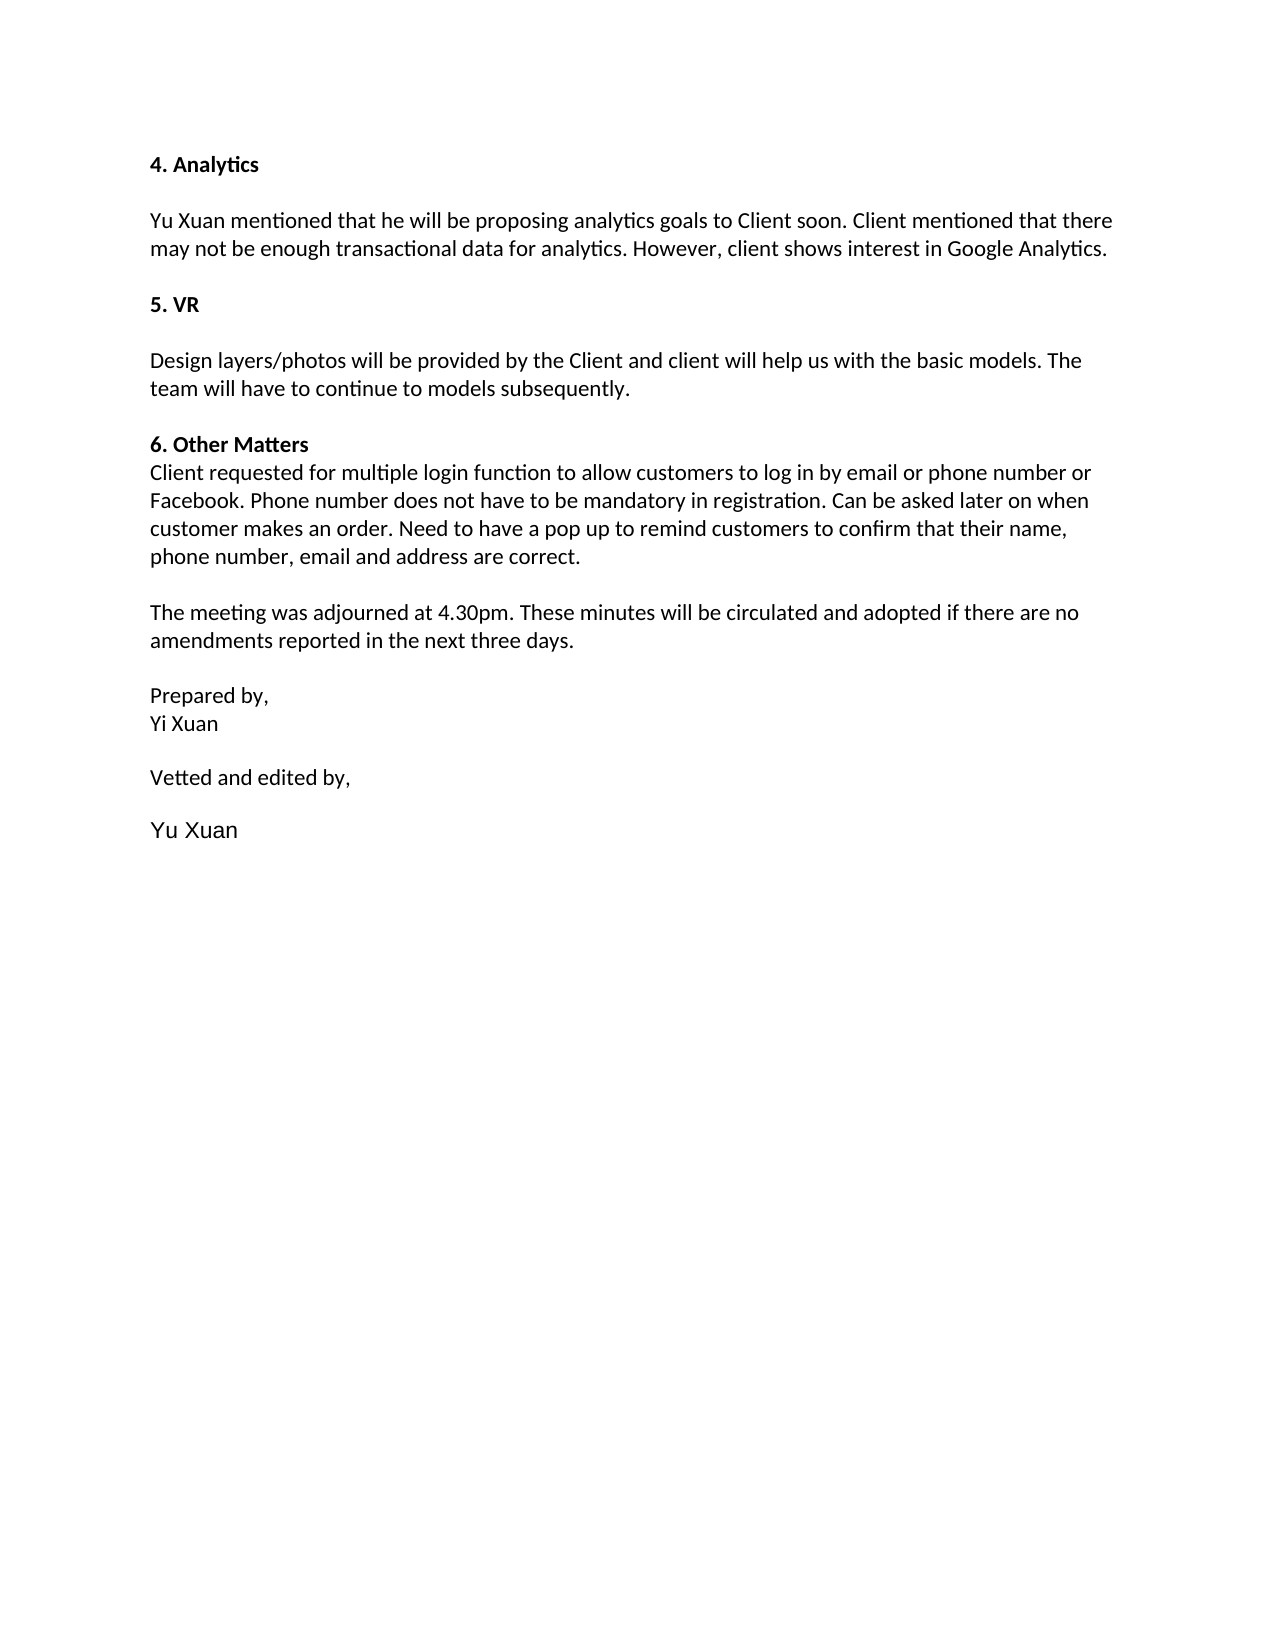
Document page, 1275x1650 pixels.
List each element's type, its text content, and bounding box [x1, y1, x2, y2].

text Yi Xuan [150, 709, 1125, 737]
text Yu Xuan mentioned that he will be proposing analytics goals to Client soon. Client mentioned that there may not be enough transactional data for analytics. However, client shows interest in Google Analytics. [150, 206, 1125, 262]
text Prepared by, [150, 681, 1125, 709]
text 5. VR [150, 290, 1125, 318]
text Yu Xuan [150, 817, 1125, 844]
text 4. Analytics [150, 150, 1125, 178]
text Client requested for multiple login function to allow customers to log in by email or phone number or Facebook. Phone number does not have to be mandatory in registration. Can be asked later on when customer makes an order. Need to have a pop up to remind customers to confirm that their name, phone number, email and address are correct. [150, 458, 1125, 570]
text 6. Other Matters [150, 430, 1125, 458]
text The meeting was adjourned at 4.30pm. These minutes will be circulated and adopted if there are no amendments reported in the next three days. [150, 598, 1125, 654]
text Vetted and edited by, [150, 763, 1125, 791]
text Design layers/photos will be provided by the Client and client will help us with the basic models. The team will have to continue to models subsequently. [150, 346, 1125, 402]
